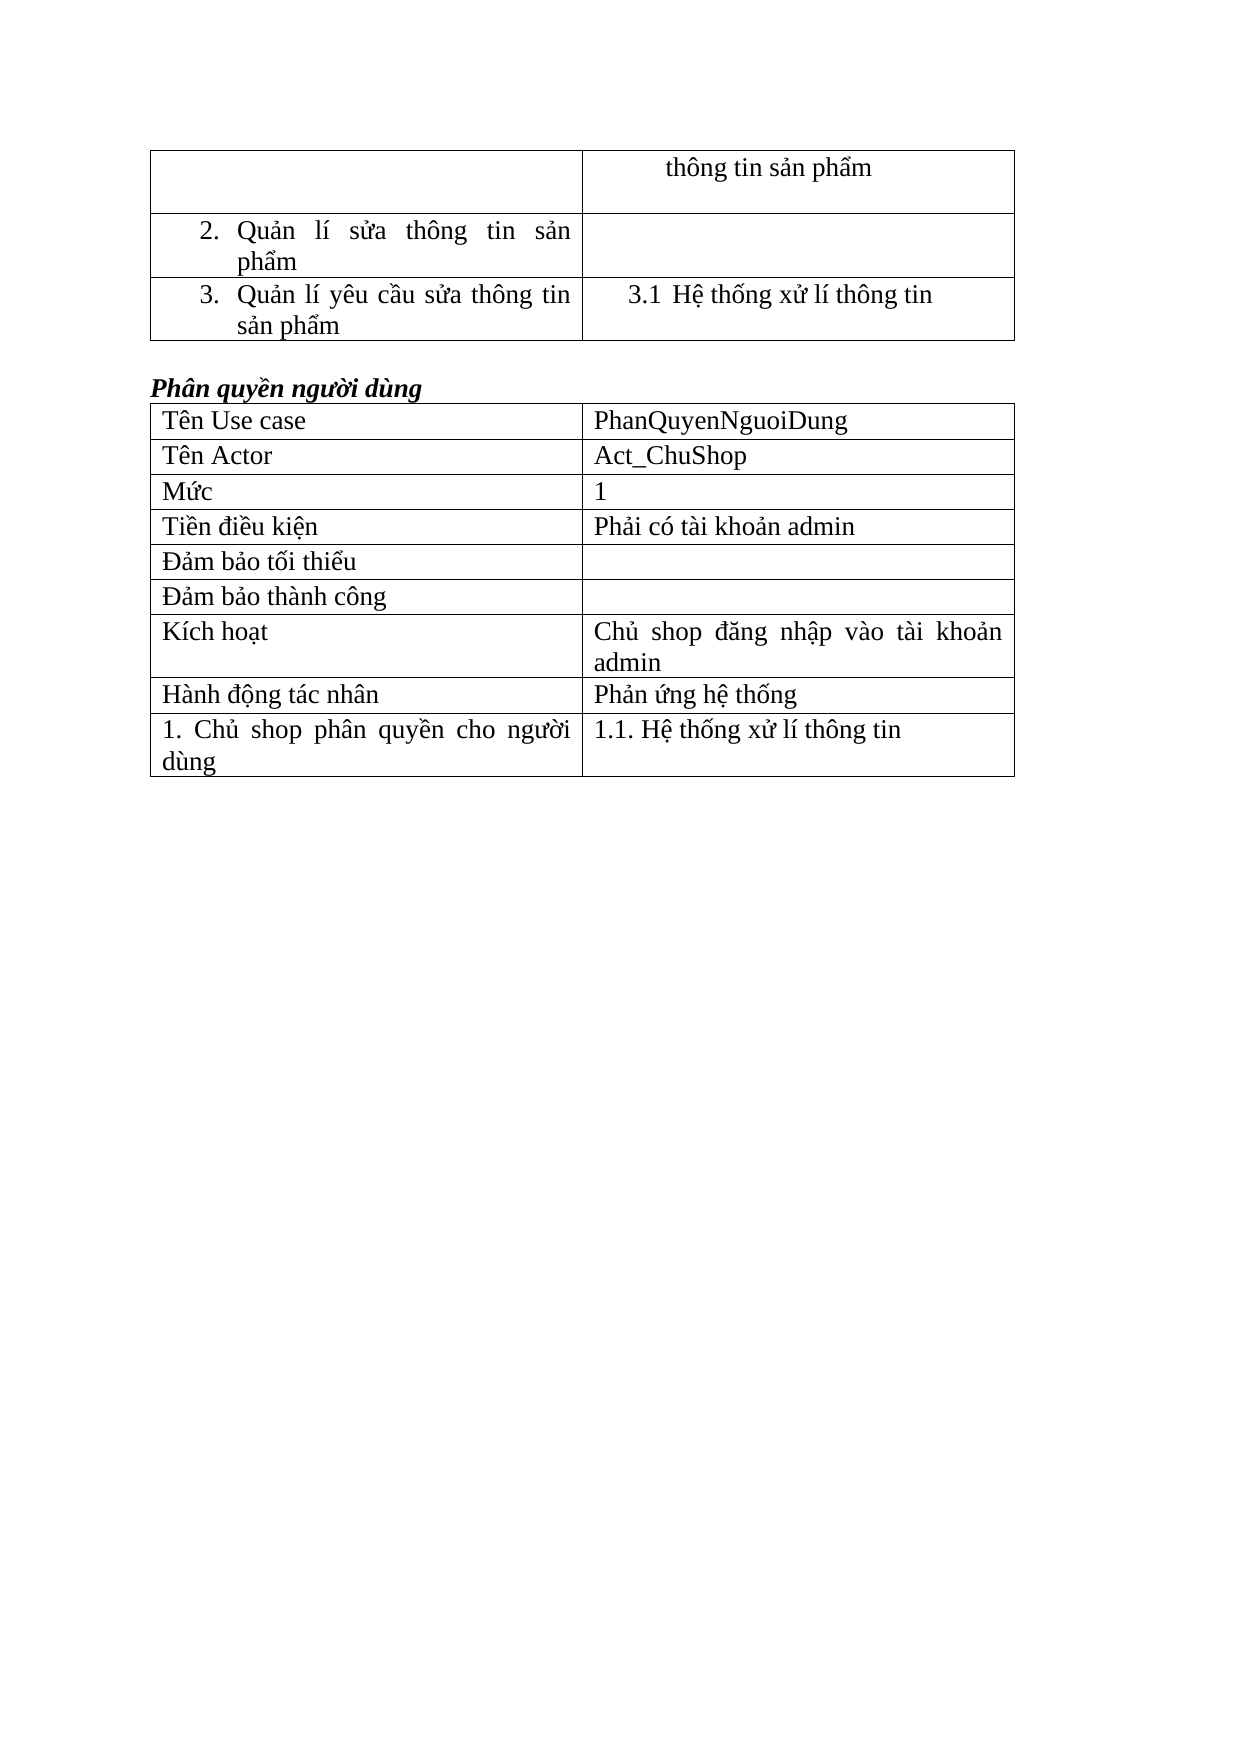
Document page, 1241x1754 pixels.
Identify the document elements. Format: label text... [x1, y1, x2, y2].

table_cell Hành động tác nhân [151, 678, 582, 712]
table_header PhanQuyenNguoiDung [583, 404, 1014, 438]
table_cell [583, 580, 1014, 614]
table_cell Kích hoạt [151, 615, 582, 677]
table_cell Chủ shop đăng nhập vào tài khoản admin [583, 615, 1014, 677]
table_cell 1.1. Hệ thống xử lí thông tin [583, 714, 1014, 776]
table_cell Quản lí yêu cầu sửa thông tin sản phẩm [151, 278, 582, 340]
table_cell Tên Actor [151, 440, 582, 473]
table_cell Đảm bảo thành công [151, 580, 582, 614]
table_header Tên Use case [151, 404, 582, 438]
table_cell 1 [583, 475, 1014, 509]
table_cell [583, 151, 1014, 213]
table_cell Hệ thống xử lí thông tin [583, 278, 1014, 340]
table_cell Act_ChuShop [583, 440, 1014, 473]
table_cell Mức [151, 475, 582, 509]
table_cell 1. Chủ shop phân quyền cho người dùng [151, 714, 582, 776]
text Phân quyền người dùng [150, 372, 1090, 403]
table_cell Phải có tài khoản admin [583, 510, 1014, 544]
table_cell Đảm bảo tối thiểu [151, 545, 582, 579]
table_cell [583, 214, 1014, 277]
table_cell [583, 545, 1014, 579]
table_cell Phản ứng hệ thống [583, 678, 1014, 712]
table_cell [151, 151, 582, 213]
table_cell Tiền điều kiện [151, 510, 582, 544]
table_cell Quản lí sửa thông tin sản phẩm [151, 214, 582, 277]
